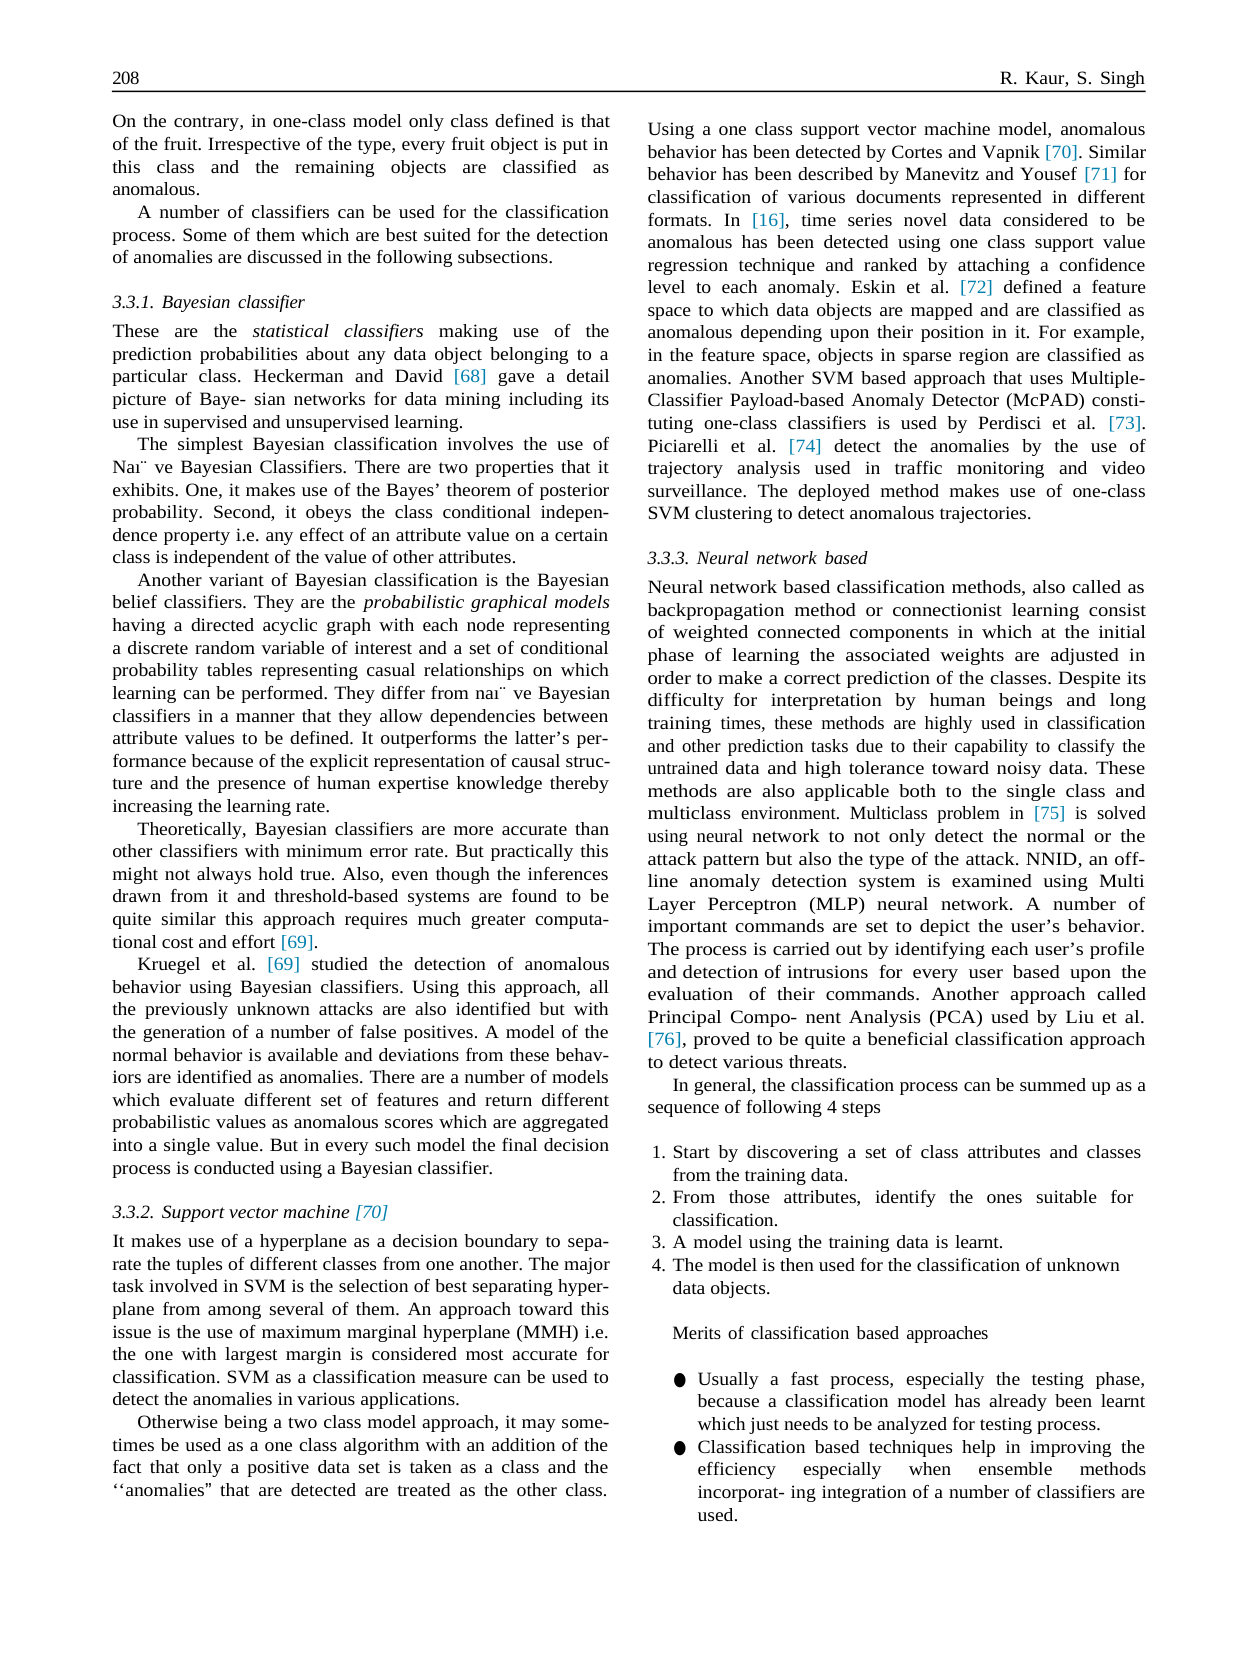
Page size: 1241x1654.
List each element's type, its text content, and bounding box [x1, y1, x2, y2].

list Start by discovering a set of class attributes and classes from the training data. [652, 1141, 1146, 1185]
picture [789, 439, 794, 455]
picture [1102, 168, 1106, 178]
text Neural network based classification methods, also called as backpropagation method or connectionist learning consist of weighted connected components in which at the initial phase of learning the associated weights are adjusted in order to make a correct prediction of the classes. Despite its difficulty for interpretation by human beings and long training times, these methods are highly used in classification and other prediction tasks due to their capability to classify the untrained data and high tolerance toward noisy data. These methods are also applicable both to the single class and multiclass environment. Multiclass problem in [75] is solved using neural network to not only detect the normal or the attack pattern but also the type of the attack. NNID, an off-line anomaly detection system is examined using Multi Layer Perceptron (MLP) neural network. A number of important commands are set to depict the user’s behavior. The process is carried out by identifying each user’s profile and detection of intrusions for every user based upon the evaluation of their commands. Another approach called Principal Compo- nent Analysis (PCA) used by Liu et al. [76], proved to be quite a beneficial classification approach to detect various threats. [647, 576, 1146, 1072]
text These are the statistical classifiers making use of the prediction probabilities about any data object belonging to a particular class. Heckerman and David [68] gave a detail picture of Baye- sian networks for data mining including its use in supervised and unsupervised learning. [112, 320, 610, 432]
list A model using the training data is learnt. [652, 1231, 1157, 1253]
text Another variant of Bayesian classification is the Bayesian belief classifiers. They are the probabilistic graphical models having a directed acyclic graph with each node representing a discrete random variable of interest and a set of conditional probability tables representing casual relationships on which learning can be performed. They differ from naı¨ ve Bayesian classifiers in a manner that they allow dependencies between attribute values to be defined. It outperforms the latter’s per- formance because of the explicit representation of causal struc- ture and the presence of human expertise knowledge thereby increasing the learning rate. [112, 569, 610, 816]
text Using a one class support vector machine model, anomalous behavior has been detected by Cortes and Vapnik [70]. Similar behavior has been described by Manevitz and Yousef [71] for classification of various documents represented in different formats. In [16], time series novel data considered to be anomalous has been detected using one class support value regression technique and ranked by attaching a confidence level to each anomaly. Eskin et al. [72] defined a feature space to which data objects are mapped and are classified as anomalous depending upon their position in it. For example, in the feature space, objects in sparse region are classified as anomalies. Another SVM based approach that uses Multiple- Classifier Payload-based Anomaly Detector (McPAD) consti- tuting one-class classifiers is used by Perdisci et al. [73]. Piciarelli et al. [74] detect the anomalies by the use of trajectory analysis used in traffic monitoring and video surveillance. The deployed method makes use of one-class SVM clustering to detect anomalous trajectories. [647, 118, 1146, 524]
text In general, the classification process can be summed up as a sequence of following 4 steps [647, 1073, 1146, 1118]
text Theoretically, Bayesian classifiers are more accurate than other classifiers with minimum error rate. But practically this might not always hold true. Also, even though the inferences drawn from it and threshold-based systems are found to be quite similar this approach requires much greater computa- tional cost and effort [69]. [112, 817, 610, 952]
picture [1093, 170, 1098, 180]
list Bayesian classifier [112, 291, 614, 313]
picture [1118, 419, 1123, 429]
list From those attributes, identify the ones suitable for classification. [652, 1186, 1146, 1230]
text Merits of classification based approaches [672, 1322, 1157, 1344]
text Otherwise being a two class model approach, it may some- times be used as a one class algorithm with an addition of the fact that only a positive data set is taken as a class and the ‘‘anomalies” that are detected are treated as the other class. [112, 1411, 610, 1500]
picture [1054, 148, 1059, 158]
text The simplest Bayesian classification involves the use of Naı¨ ve Bayesian Classifiers. There are two properties that it exhibits. One, it makes use of the Bayes’ theorem of posterior probability. Second, it obeys the class conditional indepen- dence property i.e. any effect of an attribute value on a certain class is independent of the value of other attributes. [112, 433, 610, 568]
text On the contrary, in one-class model only class defined is that of the fruit. Irrespective of the type, every fruit object is put in this class and the remaining objects are classified as anomalous. [112, 110, 610, 200]
picture [1060, 806, 1064, 822]
list Neural network based [647, 547, 1157, 569]
text It makes use of a hyperplane as a decision boundary to sepa- rate the tuples of different classes from one another. The major task involved in SVM is the selection of best separating hyper- plane from among several of them. An approach toward this issue is the use of maximum marginal hyperplane (MMH) i.e. the one with largest margin is considered most accurate for classification. SVM as a classification measure can be used to detect the anomalies in various applications. [112, 1230, 610, 1410]
picture [364, 1208, 371, 1218]
list Support vector machine [70] [112, 1201, 614, 1223]
text Kruegel et al. [69] studied the detection of anomalous behavior using Bayesian classifiers. Using this approach, all the previously unknown attacks are also identified but with the generation of a number of false positives. A model of the normal behavior is available and deviations from these behav- iors are identified as anomalies. There are a number of models which evaluate different set of features and return different probabilistic values as anomalous scores which are aggregated into a single value. But in every such model the final decision process is conducted using a Bayesian classifier. [112, 953, 610, 1178]
picture [1035, 808, 1040, 822]
list The model is then used for the classification of unknown data objects. [652, 1254, 1146, 1298]
picture [658, 1035, 663, 1043]
text A number of classifiers can be used for the classification process. Some of them which are best suited for the detection of anomalies are discussed in the following subsections. [112, 201, 610, 268]
picture [798, 442, 803, 452]
picture [1042, 809, 1048, 819]
picture [281, 935, 286, 951]
text Usually a fast process, especially the testing phase, because a classification model has already been learnt which just needs to be analyzed for testing process. [697, 1368, 1146, 1434]
picture [454, 369, 459, 385]
picture [1135, 416, 1139, 432]
text Classification based techniques help in improving the efficiency especially when ensemble methods incorporat- ing integration of a number of classifiers are used. [697, 1436, 1146, 1525]
